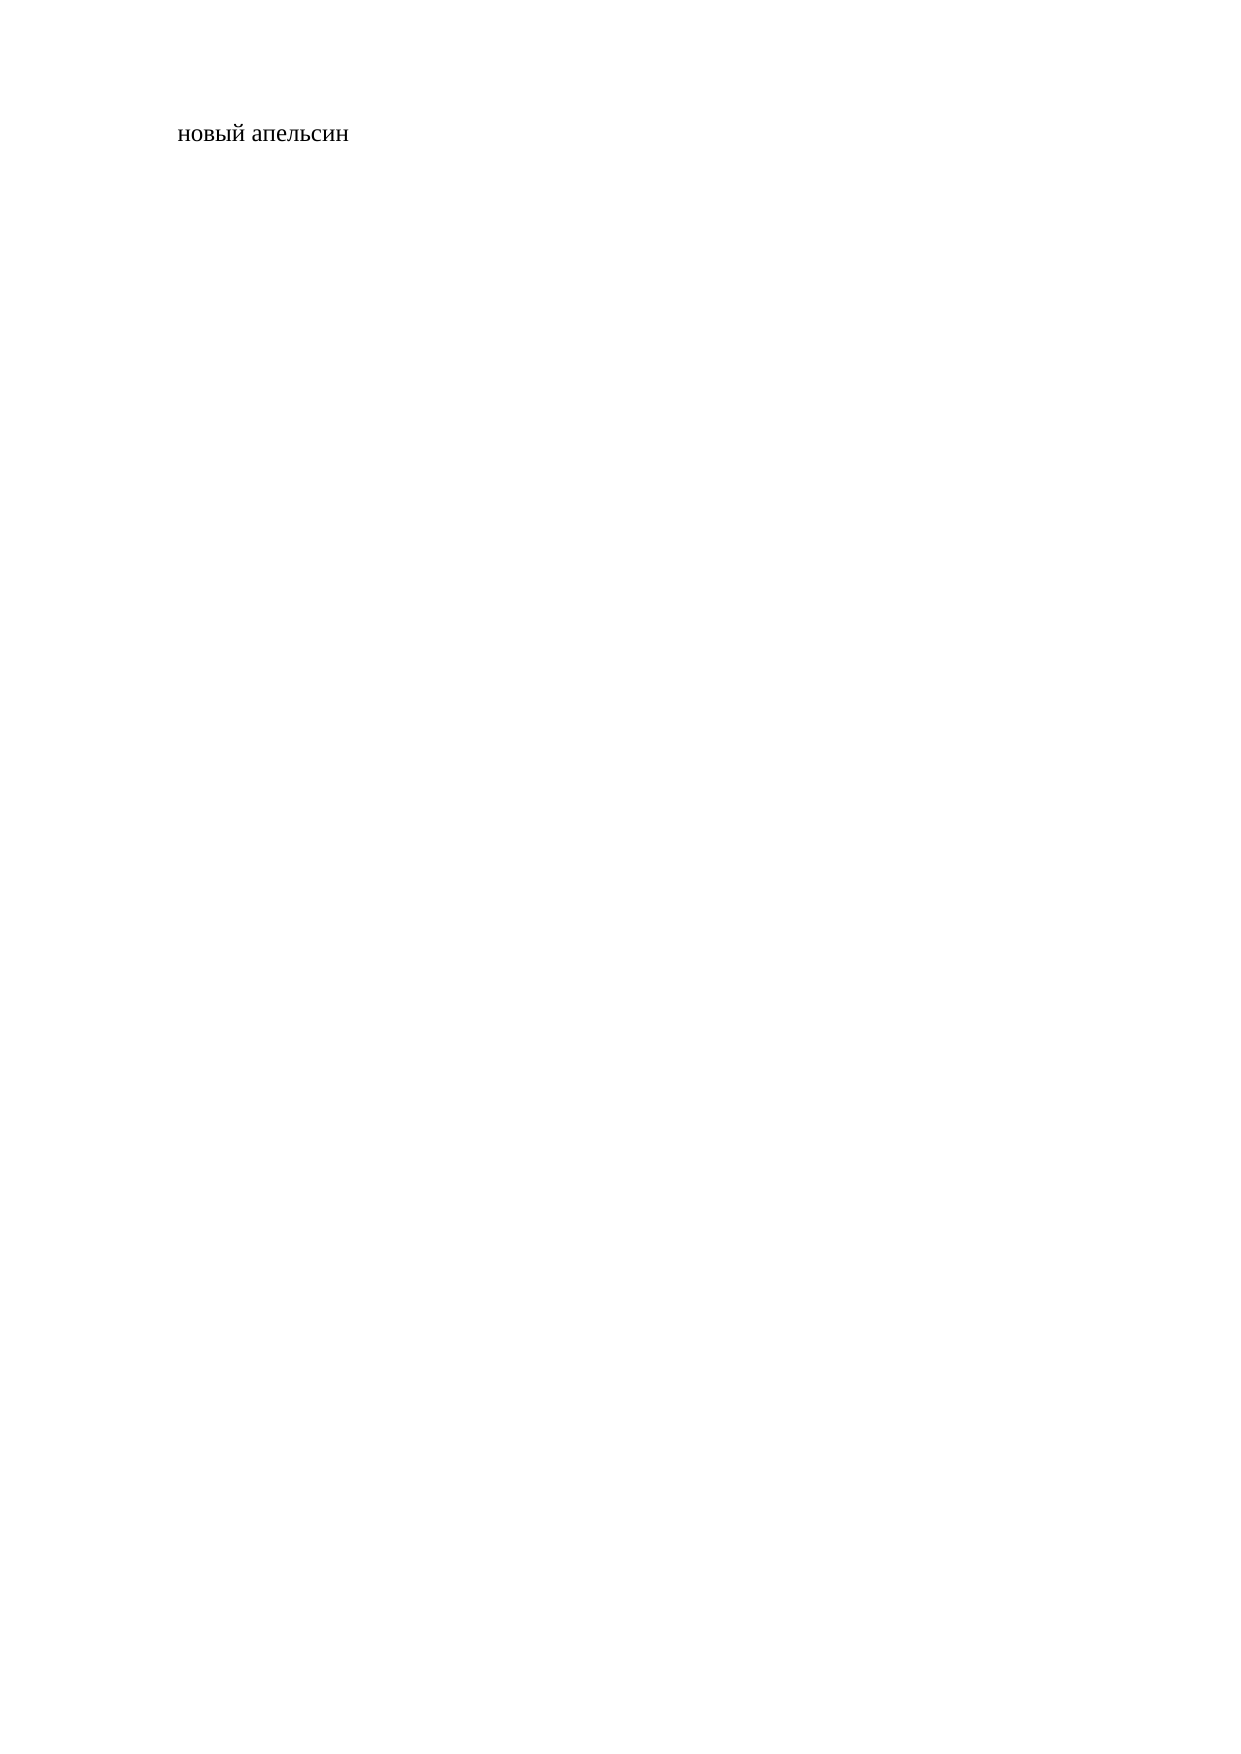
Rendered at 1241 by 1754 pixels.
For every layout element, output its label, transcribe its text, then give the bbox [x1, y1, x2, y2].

text новый апельсин [177, 118, 1152, 147]
